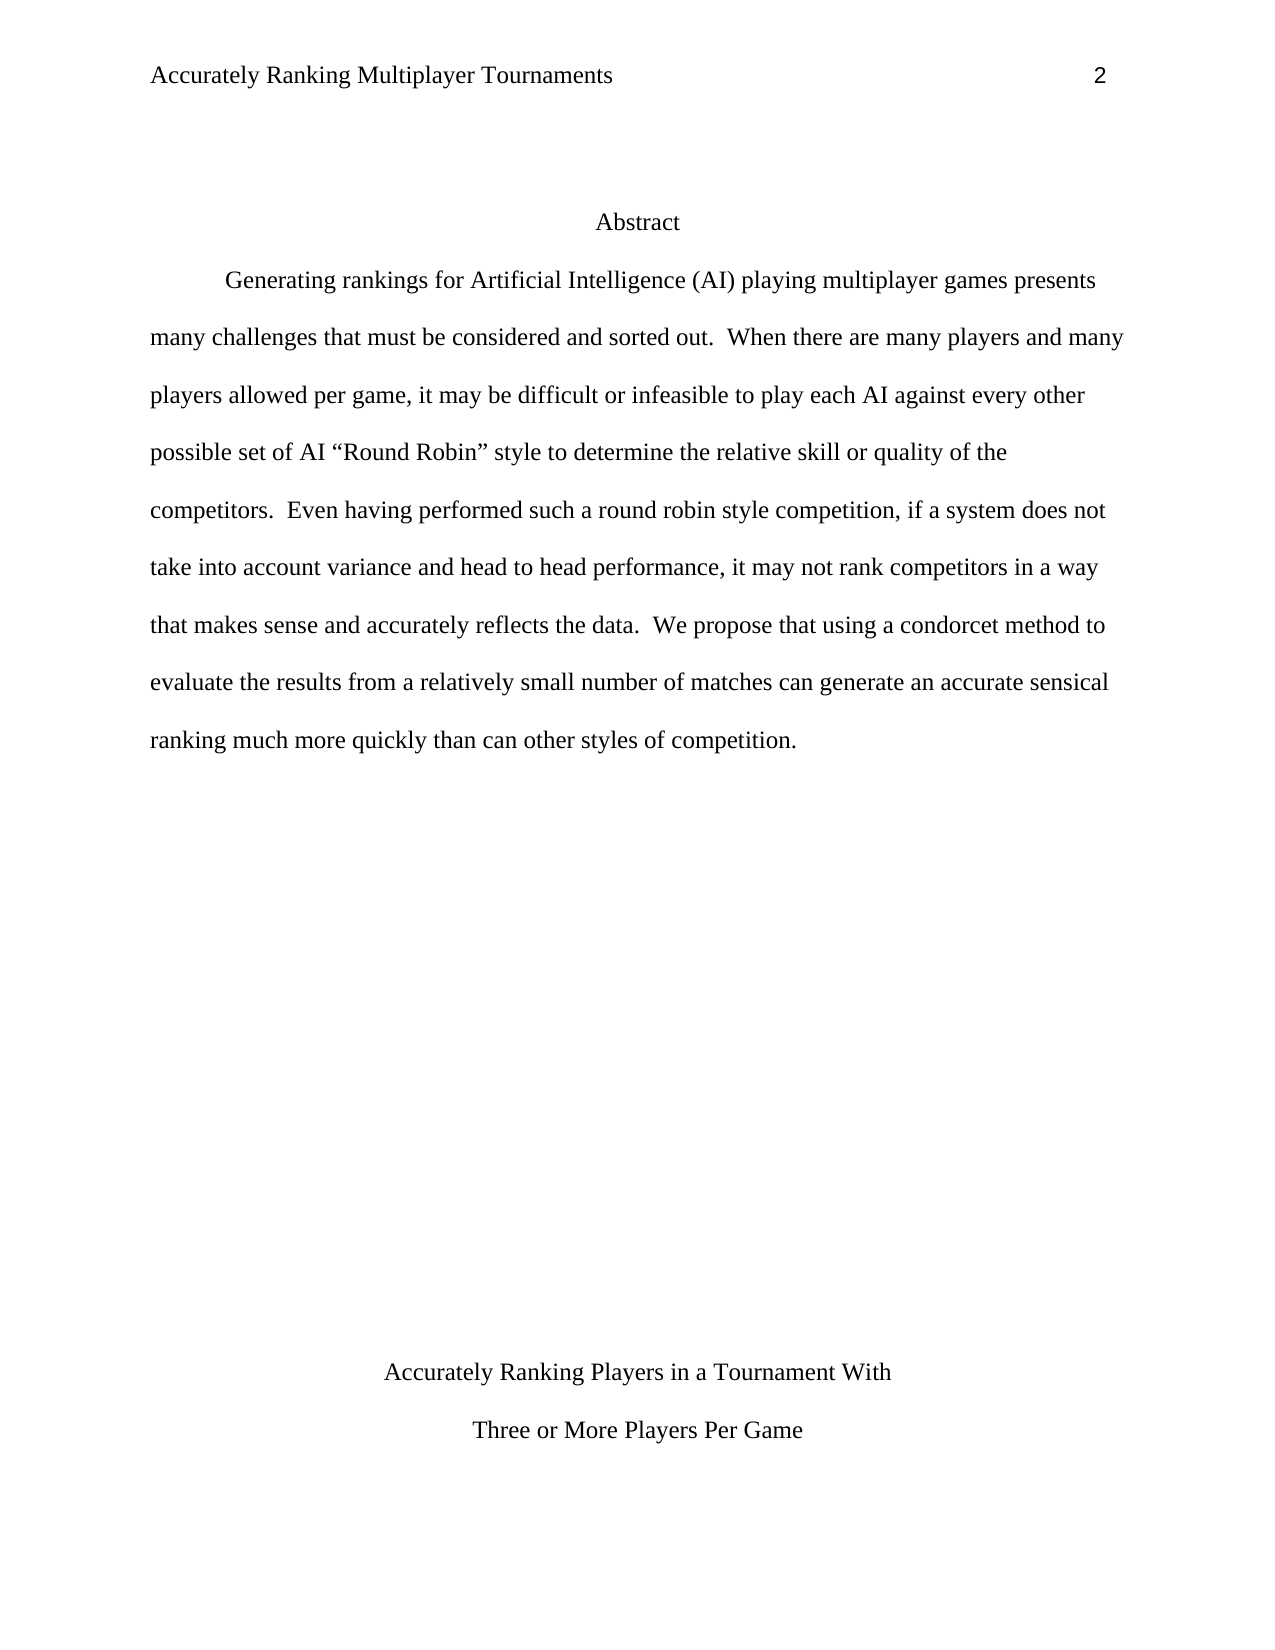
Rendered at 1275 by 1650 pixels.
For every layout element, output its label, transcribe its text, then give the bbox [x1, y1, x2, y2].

text Accurately Ranking Players in a Tournament With [150, 1357, 1125, 1386]
text Three or More Players Per Game [150, 1415, 1125, 1444]
text Abstract [150, 207, 1125, 236]
text Generating rankings for Artificial Intelligence (AI) playing multiplayer games presents many challenges that must be considered and sorted out. When there are many players and many players allowed per game, it may be difficult or infeasible to play each AI against every other possible set of AI “Round Robin” style to determine the relative skill or quality of the competitors. Even having performed such a round robin style competition, if a system does not take into account variance and head to head performance, it may not rank competitors in a way that makes sense and accurately reflects the data. We propose that using a condorcet method to evaluate the results from a relatively small number of matches can generate an accurate sensical ranking much more quickly than can other styles of competition. [150, 265, 1125, 754]
